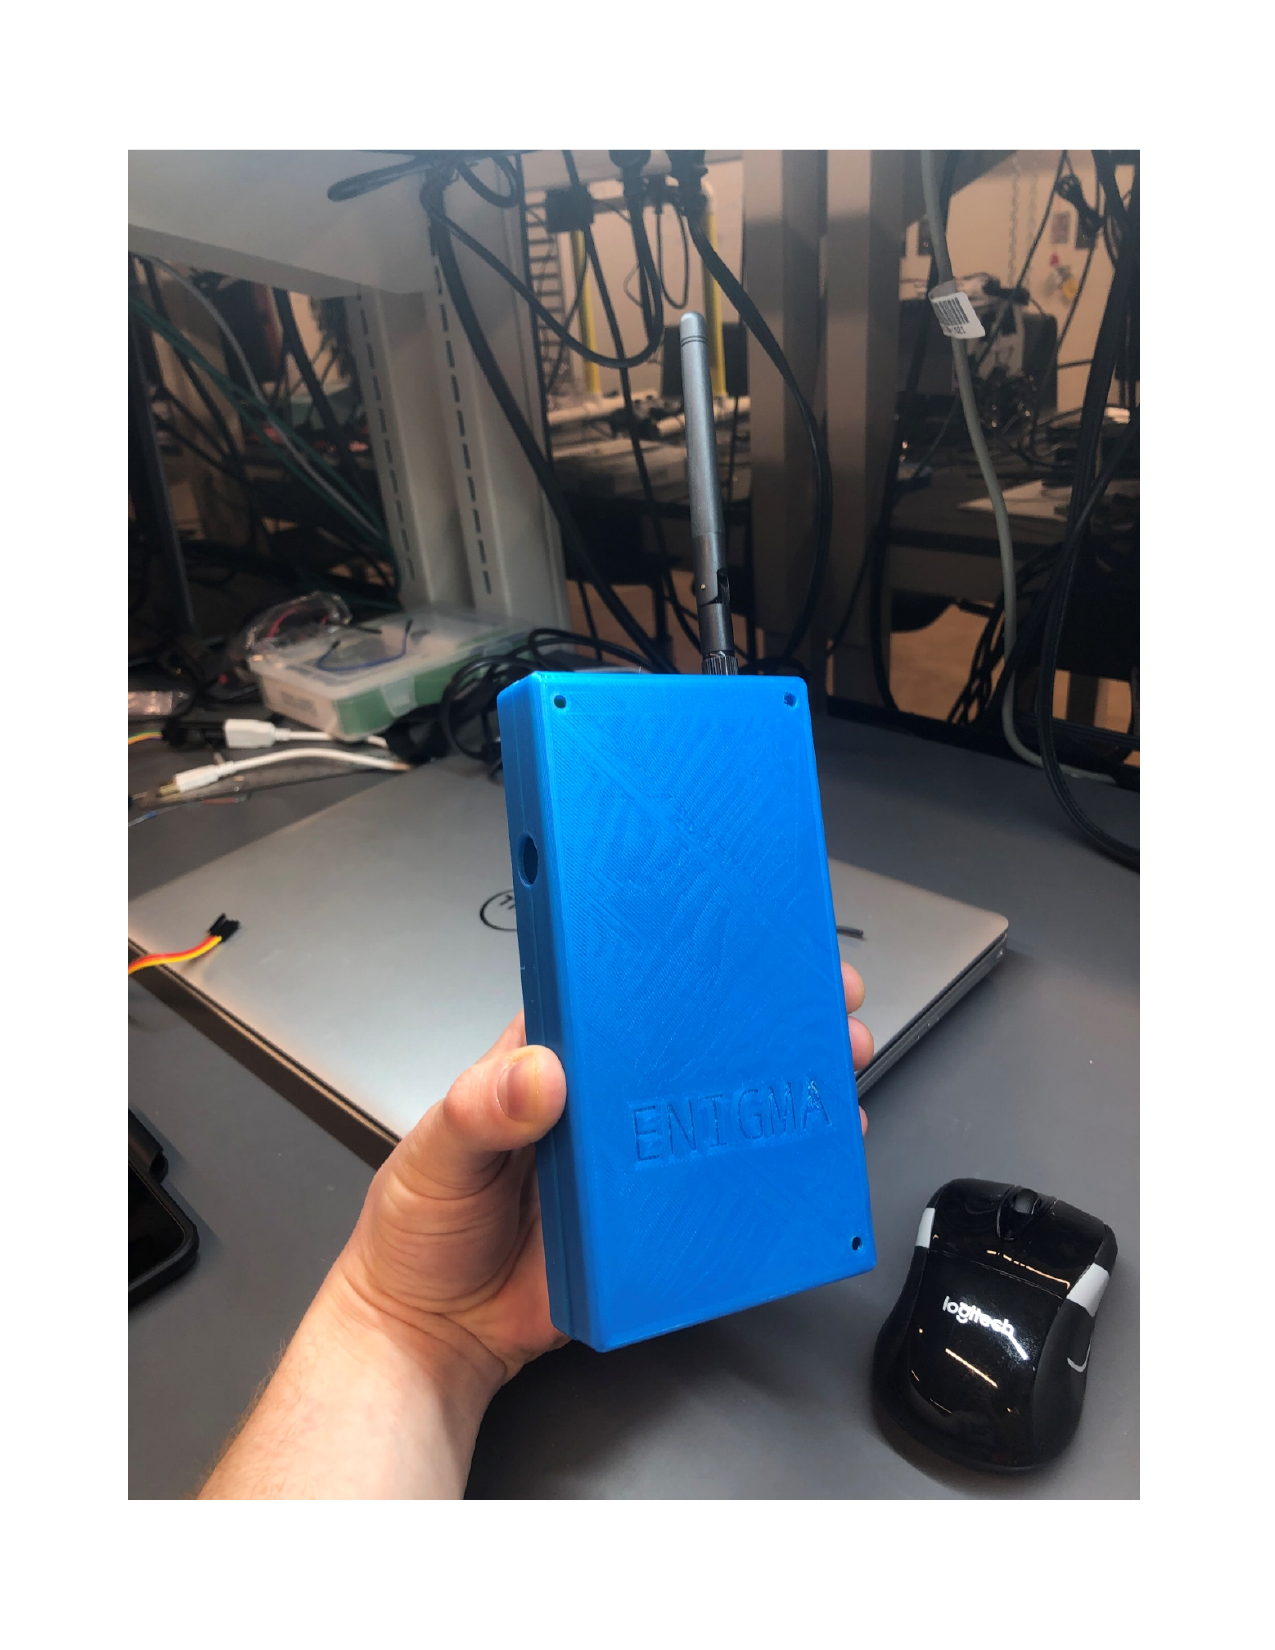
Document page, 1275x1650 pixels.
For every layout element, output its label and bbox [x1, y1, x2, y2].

picture [129, 151, 1140, 1498]
